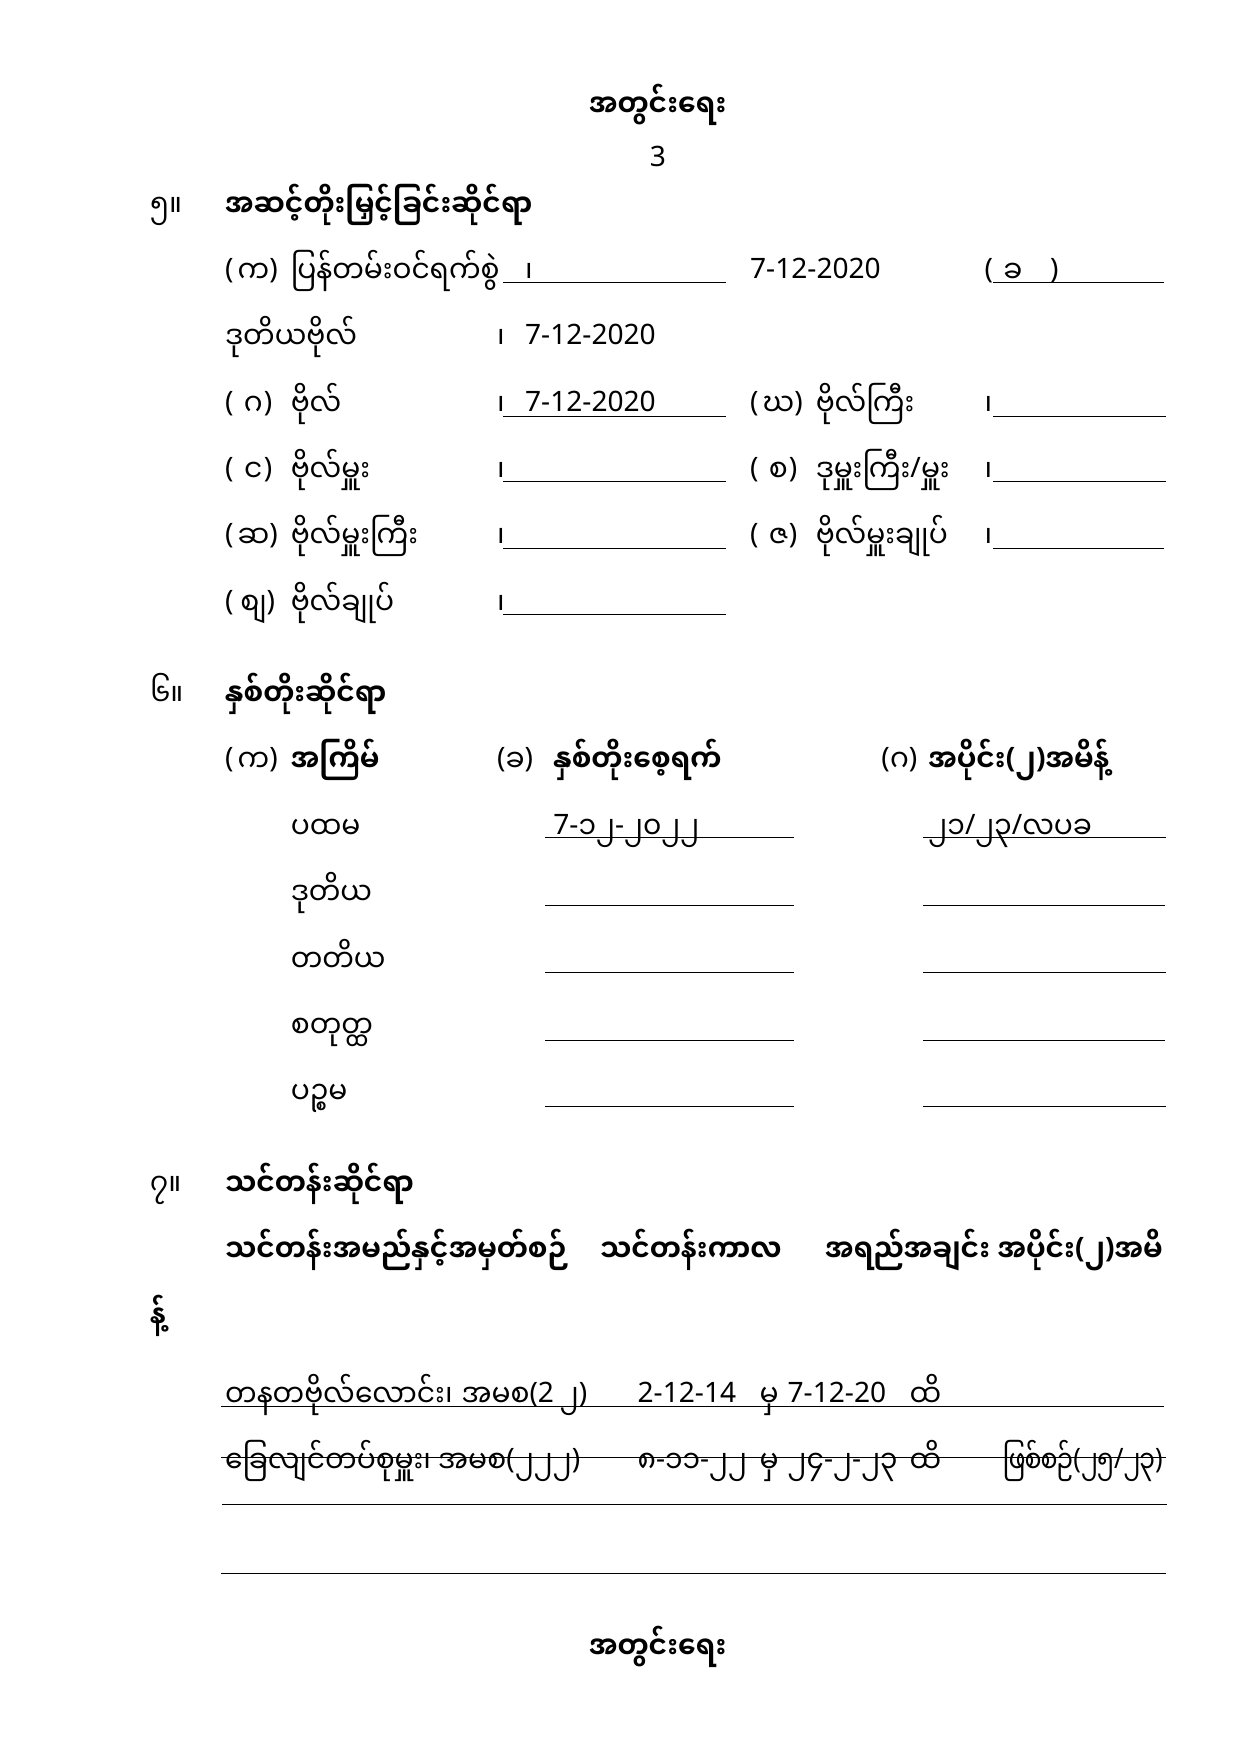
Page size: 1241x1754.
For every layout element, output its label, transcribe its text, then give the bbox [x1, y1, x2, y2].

text ခြေလျင်တပ်စုမှူး၊ အမစ(၂၂၂) ၈-၁၁-၂၂ မှ ၂၄-၂-၂၃ ထိ ဖြစ်စဉ်(၂၅/၂၃) [150, 1432, 1165, 1493]
text သင်တန်းအမည်နှင့်အမှတ်စဉ် သင်တန်းကာလ အရည်အချင်း အပိုင်း(၂)အမိန့် [150, 1220, 1165, 1348]
text တတိယ [150, 930, 1165, 991]
text ( ဂ ) ဗိုလ် ၊ 7-12-2020 ( ဃ ) ဗိုလ်ကြီး ၊ [150, 374, 1165, 435]
text ( က ) ပြန်တမ်းဝင်ရက်စွဲ ၊ 7-12-2020 ( ခ ) ဒုတိယဗိုလ် ၊ 7-12-2020 [150, 241, 1165, 369]
text ၆။ နှစ်တိုးဆိုင်ရာ [150, 664, 1165, 726]
text စတုတ္ထ [150, 996, 1165, 1057]
text ( င ) ဗိုလ်မှူး ၊ ( စ ) ဒုမှူးကြီး/မှူး ၊ [150, 440, 1165, 502]
text ( က ) အကြိမ် (ခ) နှစ်တိုးစေ့ရက် (ဂ) အပိုင်း(၂)အမိန့် [150, 731, 1165, 792]
text ပထမ 7-၁၂-၂၀၂၂ ၂၁/၂၃/လပခ [150, 797, 1165, 858]
text ၇။ သင်တန်းဆိုင်ရာ [150, 1154, 1165, 1215]
text တနတဗိုလ်လောင်း၊ အမစ(2၂) 2-12-14 မှ 7-12-20 ထိ [150, 1365, 1165, 1427]
text ဒုတိယ [150, 863, 1165, 925]
text ( ဆ ) ဗိုလ်မှူးကြီး ၊ ( ဇ ) ဗိုလ်မှူးချုပ် ၊ [150, 507, 1165, 568]
text ပဉ္စမ [150, 1062, 1165, 1124]
text ၅။ အဆင့်တိုးမြှင့်ခြင်းဆိုင်ရာ [150, 175, 1165, 236]
text ( စျ ) ဗိုလ်ချုပ် ၊ [150, 573, 1165, 634]
